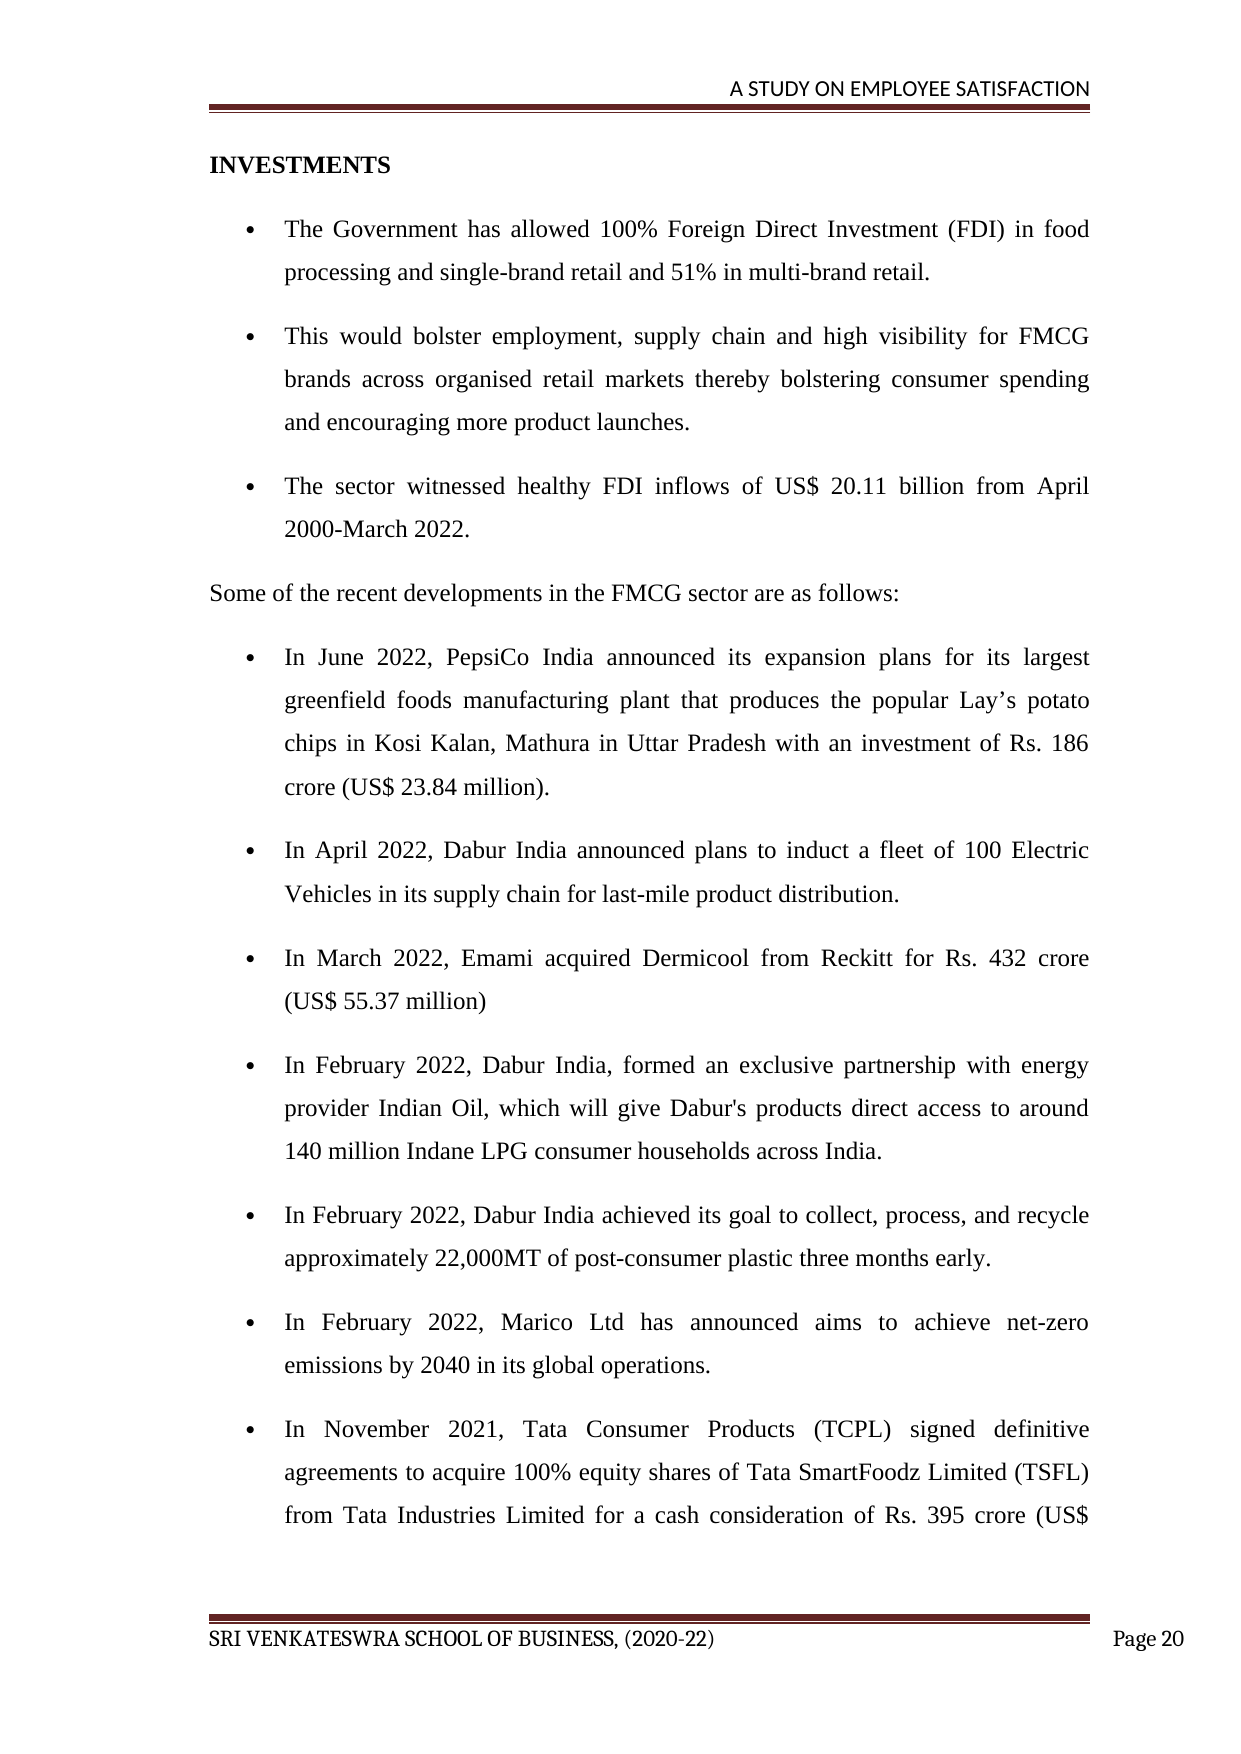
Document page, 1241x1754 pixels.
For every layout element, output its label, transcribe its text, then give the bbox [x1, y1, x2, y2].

list In February 2022, Dabur India achieved its goal to collect, process, and recycle approximately 22,000MT of post-consumer plastic three months early. [247, 1200, 1090, 1272]
list In February 2022, Dabur India, formed an exclusive partnership with energy provider Indian Oil, which will give Dabur's products direct access to around 140 million Indane LPG consumer households across India. [247, 1050, 1090, 1165]
list The sector witnessed healthy FDI inflows of US$ 20.11 billion from April 2000-March 2022. [247, 471, 1090, 543]
list In June 2022, PepsiCo India announced its expansion plans for its largest greenfield foods manufacturing plant that produces the popular Lay’s potato chips in Kosi Kalan, Mathura in Uttar Pradesh with an investment of Rs. 186 crore (US$ 23.84 million). [247, 642, 1090, 800]
text INVESTMENTS [209, 150, 1090, 179]
list In April 2022, Dabur India announced plans to induct a fleet of 100 Electric Vehicles in its supply chain for last-mile product distribution. [247, 836, 1090, 907]
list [247, 1414, 1090, 1529]
list In February 2022, Marico Ltd has announced aims to achieve net-zero emissions by 2040 in its global operations. [247, 1307, 1090, 1379]
list This would bolster employment, supply chain and high visibility for FMCG brands across organised retail markets thereby bolstering consumer spending and encouraging more product launches. [247, 321, 1090, 436]
text Some of the recent developments in the FMCG sector are as follows: [209, 578, 1090, 607]
list The Government has allowed 100% Foreign Direct Investment (FDI) in food processing and single-brand retail and 51% in multi-brand retail. [247, 214, 1090, 286]
list In March 2022, Emami acquired Dermicool from Reckitt for Rs. 432 crore (US$ 55.37 million) [247, 943, 1090, 1014]
